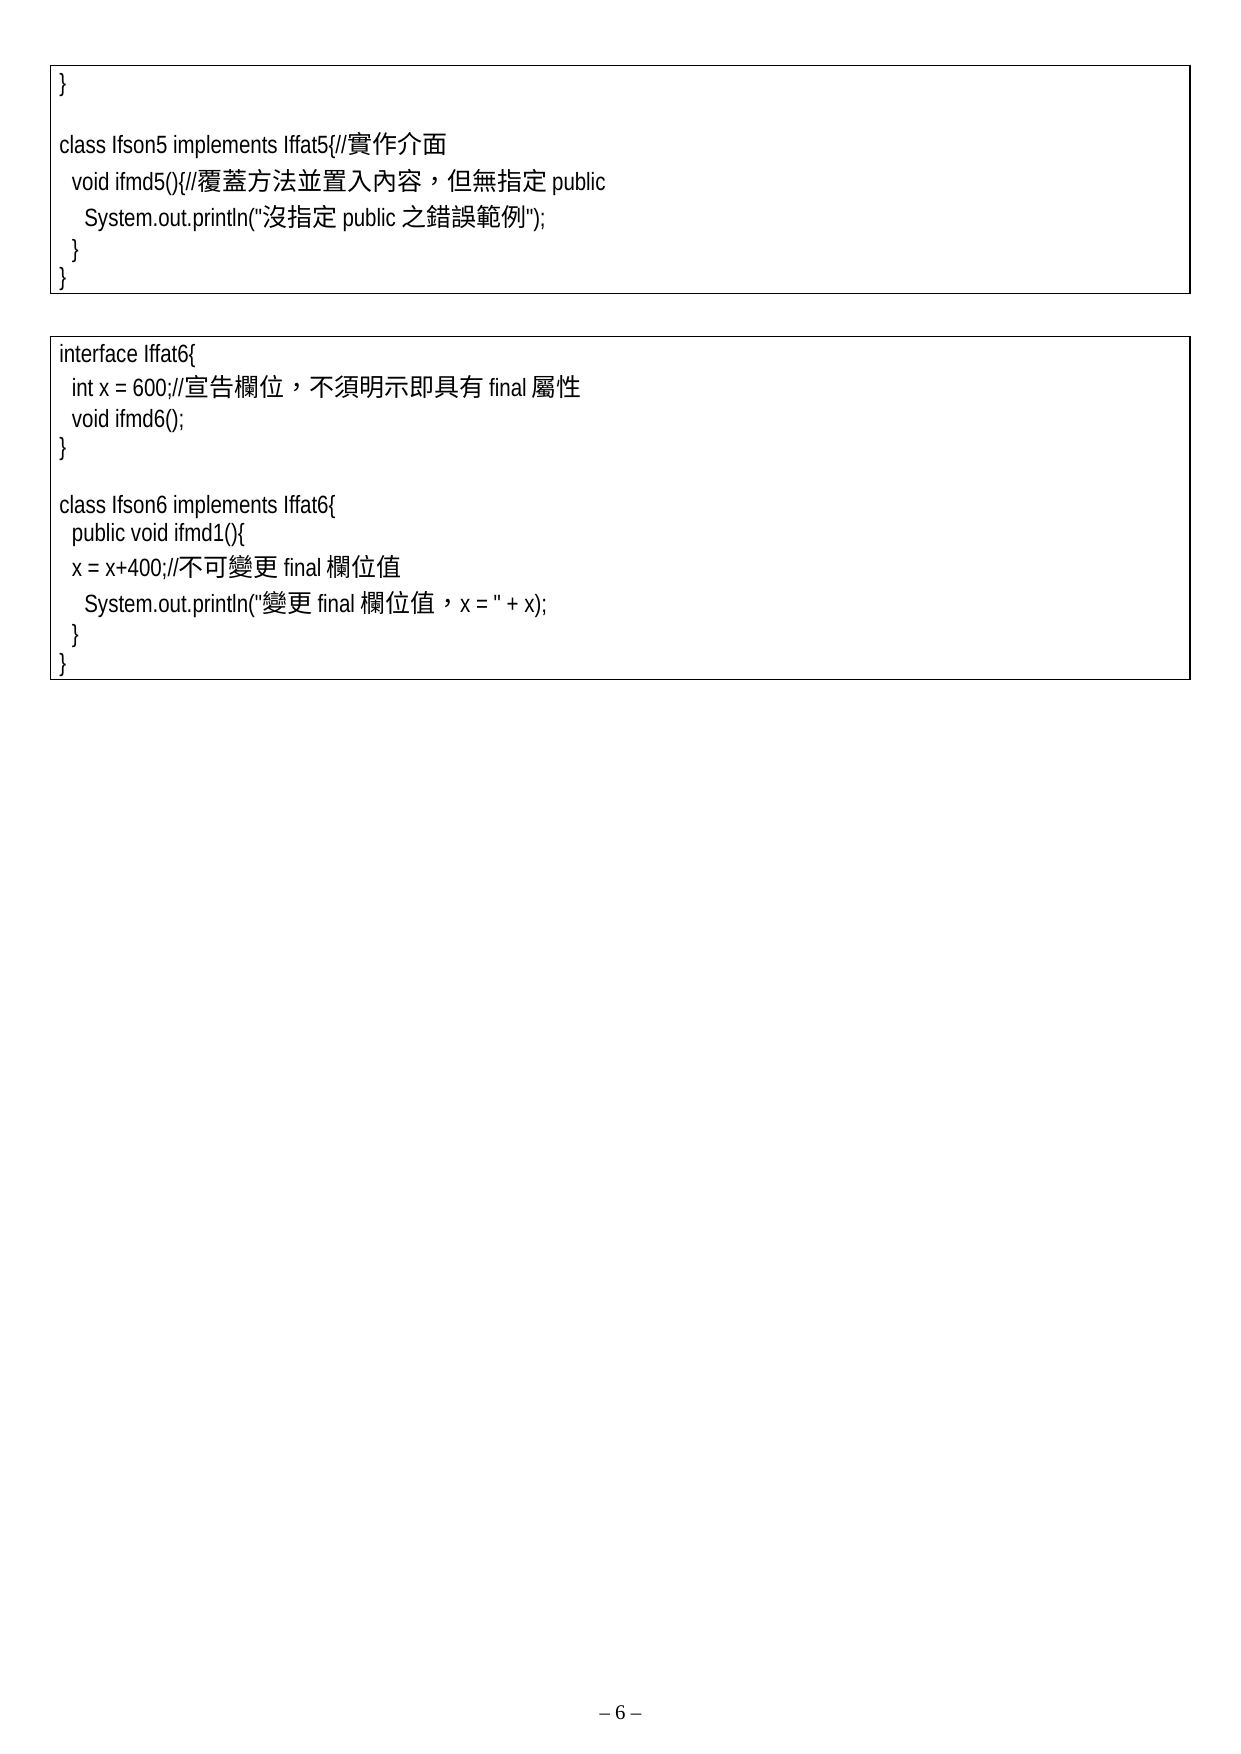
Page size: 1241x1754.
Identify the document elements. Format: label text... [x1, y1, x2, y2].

text interface Iffat6{ [51, 337, 1189, 367]
text class Ifson5 implements Iffat5{//實作介面 [59, 125, 1181, 161]
text } [59, 432, 1181, 461]
text } [51, 645, 1189, 679]
text } [51, 66, 1189, 96]
text } [59, 234, 1181, 259]
text } [59, 619, 1181, 645]
text System.out.println("變更final欄位值，x = " + x); [59, 583, 1181, 619]
text System.out.println("沒指定public之錯誤範例"); [59, 197, 1181, 234]
text int x = 600;//宣告欄位，不須明示即具有final屬性 [59, 367, 1181, 404]
text x = x+400;//不可變更final欄位值 [59, 547, 1181, 583]
text void ifmd5(){//覆蓋方法並置入內容，但無指定public [59, 161, 1181, 197]
text class Ifson6 implements Iffat6{ [59, 490, 1181, 518]
text public void ifmd1(){ [59, 518, 1181, 547]
text } [51, 259, 1189, 293]
text void ifmd6(); [59, 404, 1181, 432]
